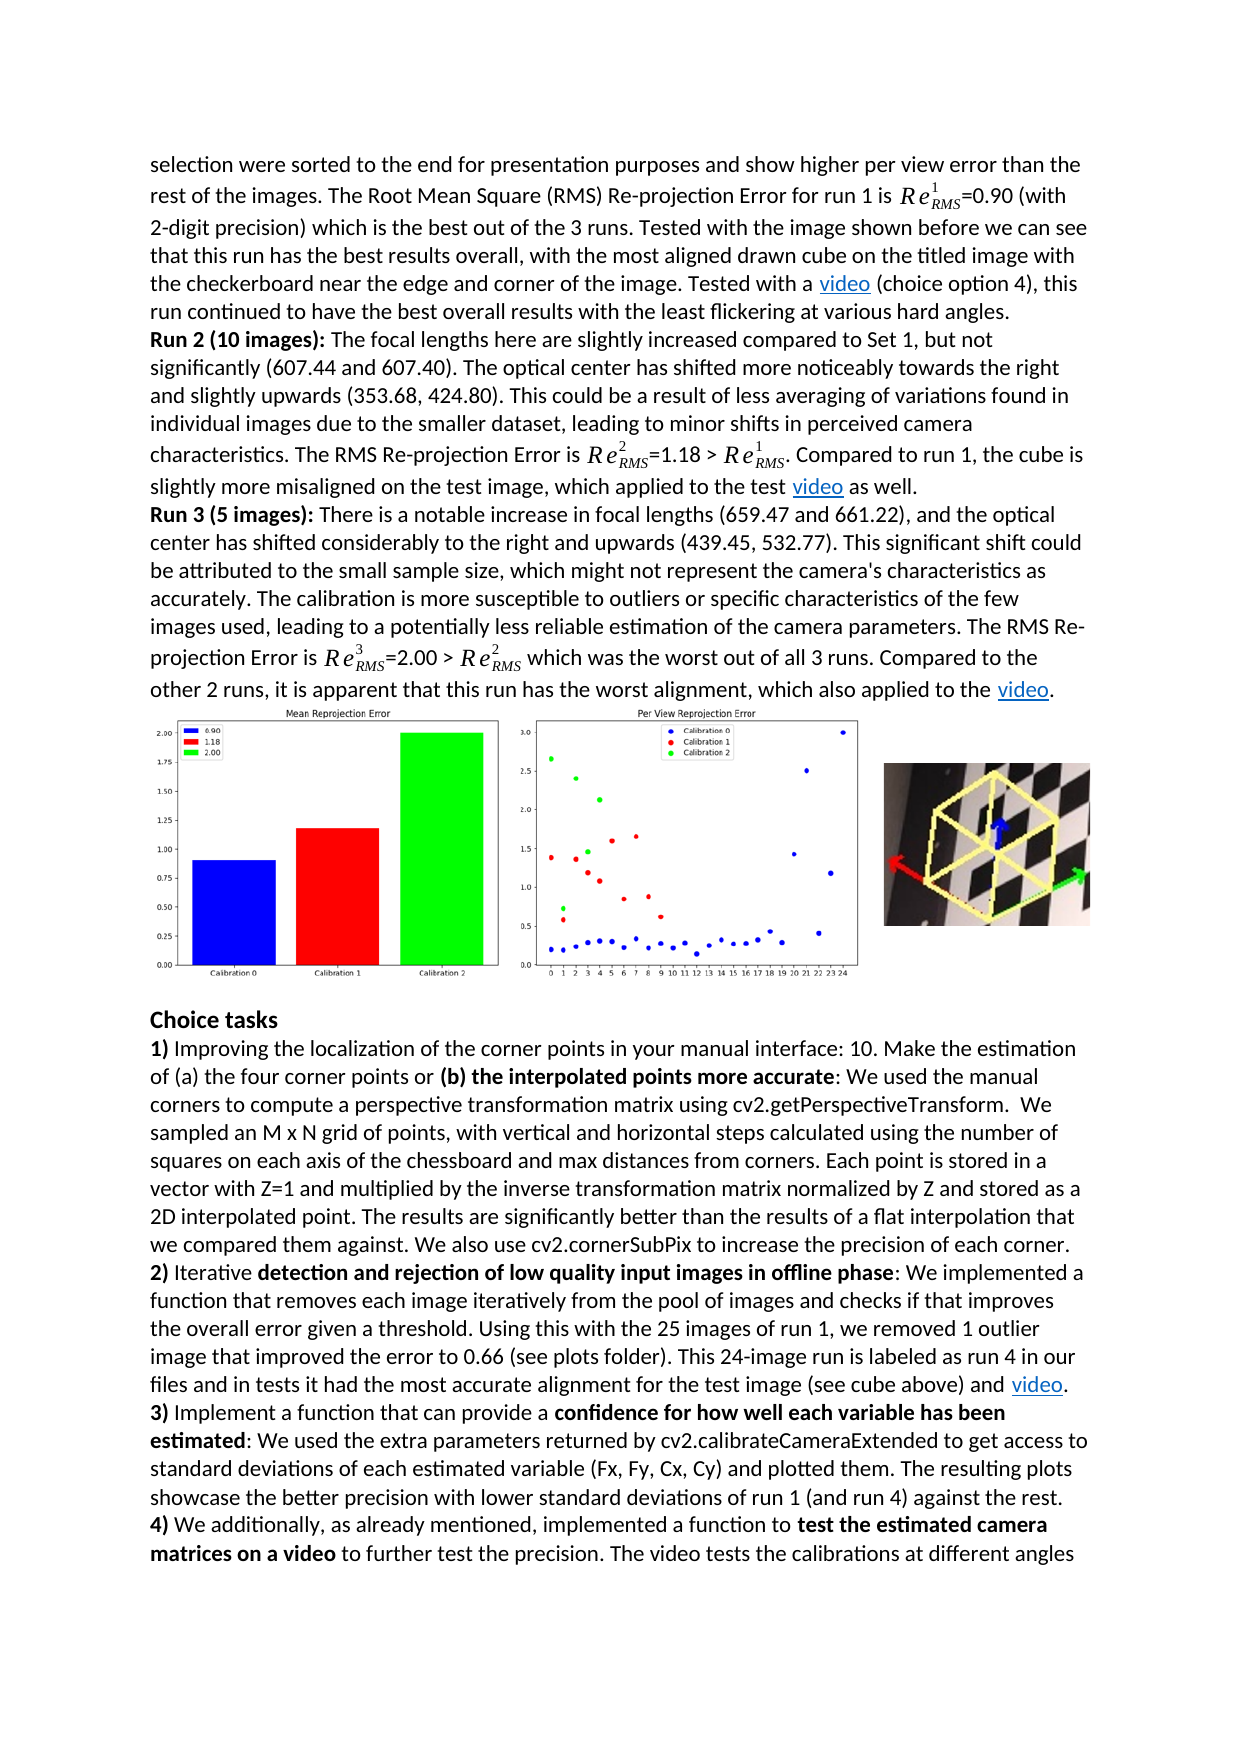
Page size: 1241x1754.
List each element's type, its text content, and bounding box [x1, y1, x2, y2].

text Choice tasks [150, 1004, 1090, 1034]
text 3) Implement a function that can provide a confidence for how well each variable has been estimated: We used the extra parameters returned by cv2.calibrateCameraExtended to get access to standard deviations of each estimated variable (Fx, Fy, Cx, Cy) and plotted them. The resulting plots showcase the better precision with lower standard deviations of run 1 (and run 4) against the rest. [150, 1398, 1090, 1511]
text 1) Improving the localization of the corner points in your manual interface: 10. Make the estimation of (a) the four corner points or (b) the interpolated points more accurate: We used the manual corners to compute a perspective transformation matrix using cv2.getPerspectiveTransform. We sampled an M x N grid of points, with vertical and horizontal steps calculated using the number of squares on each axis of the chessboard and max distances from corners. Each point is stored in a vector with Z=1 and multiplied by the inverse transformation matrix normalized by Z and stored as a 2D interpolated point. The results are significantly better than the results of a flat interpolation that we compared them against. We also use cv2.cornerSubPix to increase the precision of each corner. [150, 1034, 1090, 1258]
text Run 3 (5 images): There is a notable increase in focal lengths (659.47 and 661.22), and the optical center has shifted considerably to the right and upwards (439.45, 532.77). This significant shift could be attributed to the small sample size, which might not represent the camera's characteristics as accurately. The calibration is more susceptible to outliers or specific characteristics of the few images used, leading to a potentially less reliable estimation of the camera parameters. The RMS Re-projection Error is =2.00 > which was the worst out of all 3 runs. Compared to the other 2 runs, it is apparent that this run has the worst alignment, which also applied to the video. [150, 500, 1090, 703]
picture [150, 703, 864, 976]
text 2) Iterative detection and rejection of low quality input images in offline phase: We implemented a function that removes each image iteratively from the pool of images and checks if that improves the overall error given a threshold. Using this with the 25 images of run 1, we removed 1 outlier image that improved the error to 0.66 (see plots folder). This 24-image run is labeled as run 4 in our files and in tests it had the most accurate alignment for the test image (see cube above) and video. [150, 1258, 1090, 1398]
picture [883, 763, 1091, 926]
text Run 2 (10 images): The focal lengths here are slightly increased compared to Set 1, but not significantly (607.44 and 607.40). The optical center has shifted more noticeably towards the right and slightly upwards (353.68, 424.80). This could be a result of less averaging of variations found in individual images due to the smaller dataset, leading to minor shifts in perceived camera characteristics. The RMS Re-projection Error is =1.18 > . Compared to run 1, the cube is slightly more misaligned on the test image, which applied to the test video as well. [150, 325, 1090, 500]
